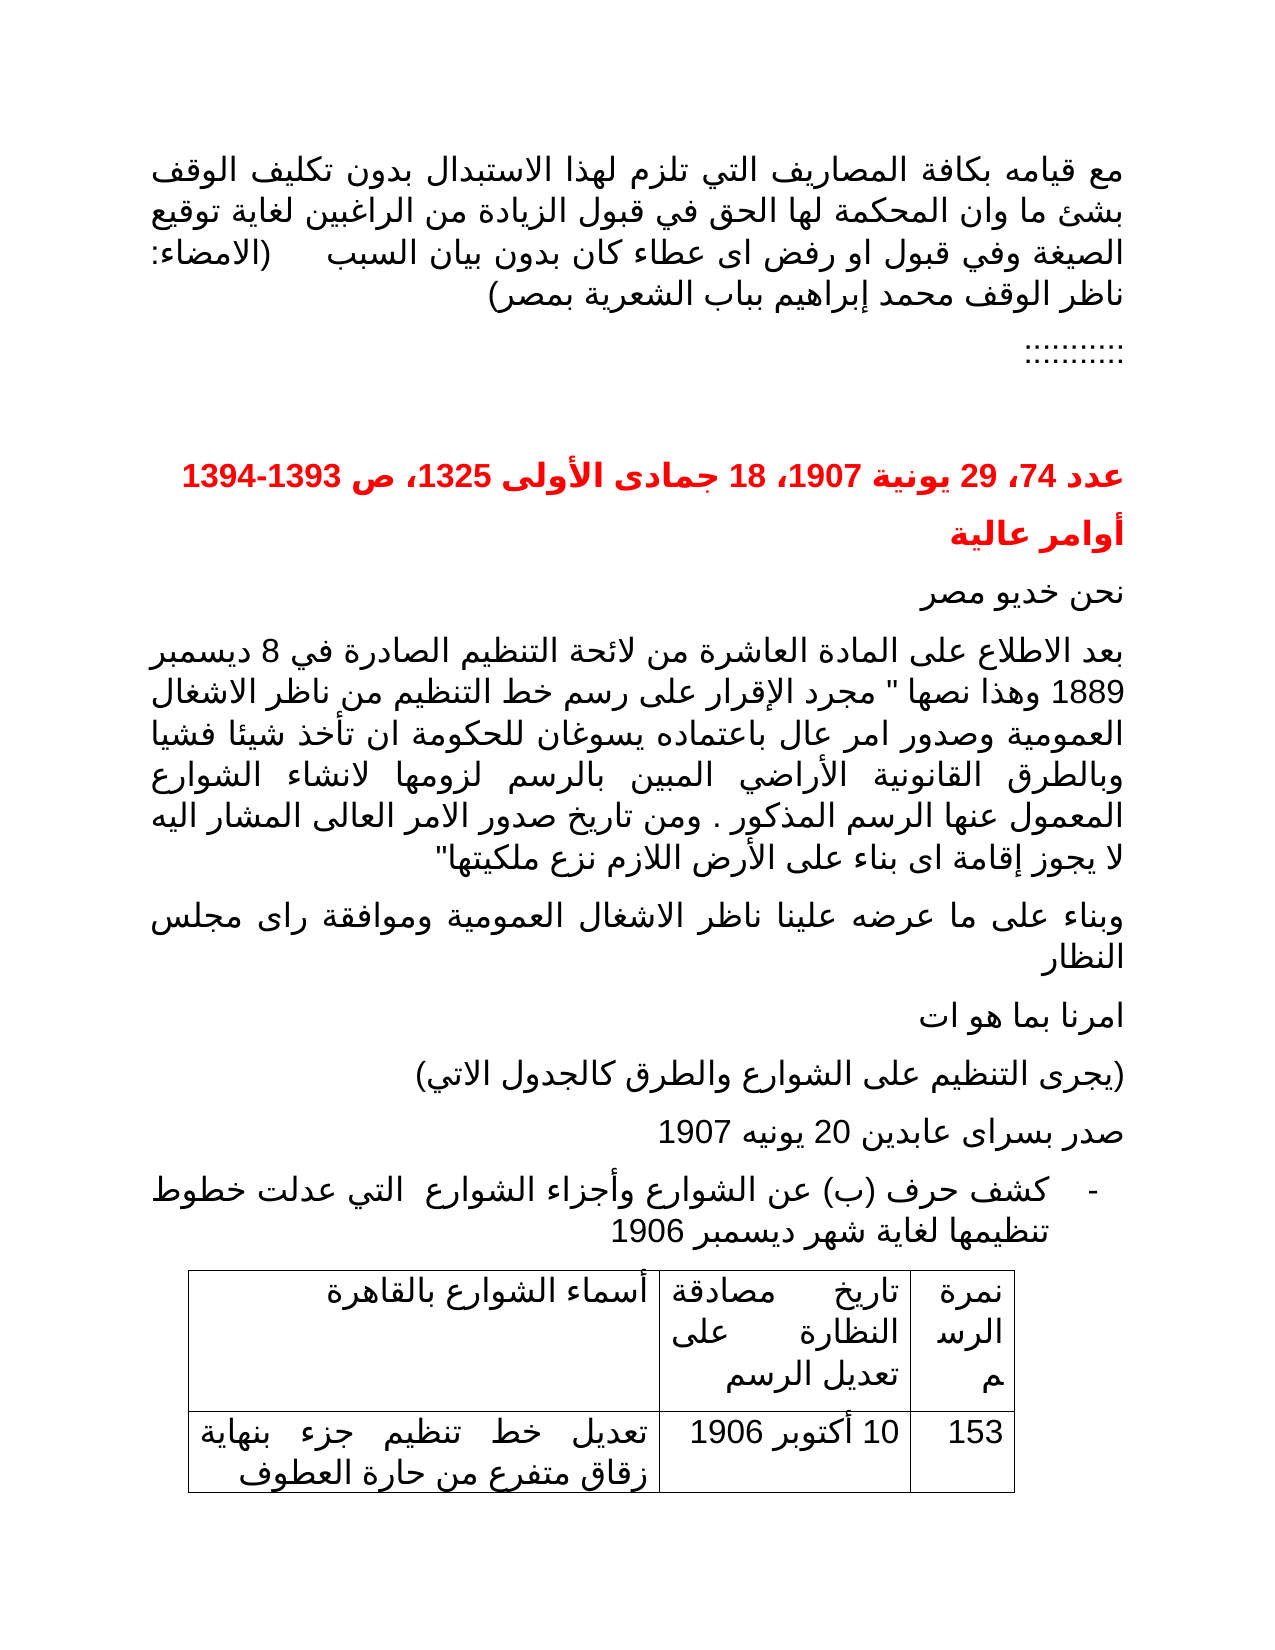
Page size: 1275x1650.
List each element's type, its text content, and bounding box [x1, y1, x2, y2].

table_cell 153 [911, 1412, 1014, 1492]
text نحن خديو مصر [150, 572, 1125, 611]
list كشف حرف (ب) عن الشوارع وأجزاء الشوارع التي عدلت خطوط تنظيمها لغاية شهر ديسمبر 1906 [150, 1170, 1087, 1250]
text صدر بسراى عابدين 20 يونيه 1907 [150, 1112, 1125, 1150]
table_header تاريخ مصادقة النظارة على تعديل الرسم [660, 1271, 910, 1411]
text وبناء على ما عرضه علينا ناظر الاشغال العمومية وموافقة راى مجلس النظار [150, 896, 1125, 976]
table_header أسماء الشوارع بالقاهرة [189, 1271, 659, 1411]
text امرنا بما هو ات [150, 996, 1125, 1034]
text أوامر عالية [150, 514, 1125, 553]
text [150, 150, 1125, 313]
text بعد الاطلاع على المادة العاشرة من لائحة التنظيم الصادرة في 8 ديسمبر 1889 وهذا نصها " مجرد الإقرار على رسم خط التنظيم من ناظر الاشغال العمومية وصدور امر عال باعتماده يسوغان للحكومة ان تأخذ شيئا فشيا وبالطرق القانونية الأراضي المبين بالرسم لزومها لانشاء الشوارع المعمول عنها الرسم المذكور . ومن تاريخ صدور الامر العالى المشار اليه لا يجوز إقامة اى بناء على الأرض اللازم نزع ملكيتها" [150, 631, 1125, 876]
table_cell تعديل خط تنظيم جزء بنهاية زقاق متفرع من حارة العطوف [189, 1412, 659, 1492]
table_cell 10 أكتوبر 1906 [660, 1412, 910, 1492]
text عدد 74، 29 يونية 1907، 18 جمادى الأولى 1325، ص 1393-1394 [150, 456, 1125, 495]
table_header نمرة الرسم [911, 1271, 1014, 1411]
text ::::::::::: [150, 332, 1125, 371]
text (يجرى التنظيم على الشوارع والطرق كالجدول الاتي) [150, 1054, 1125, 1092]
